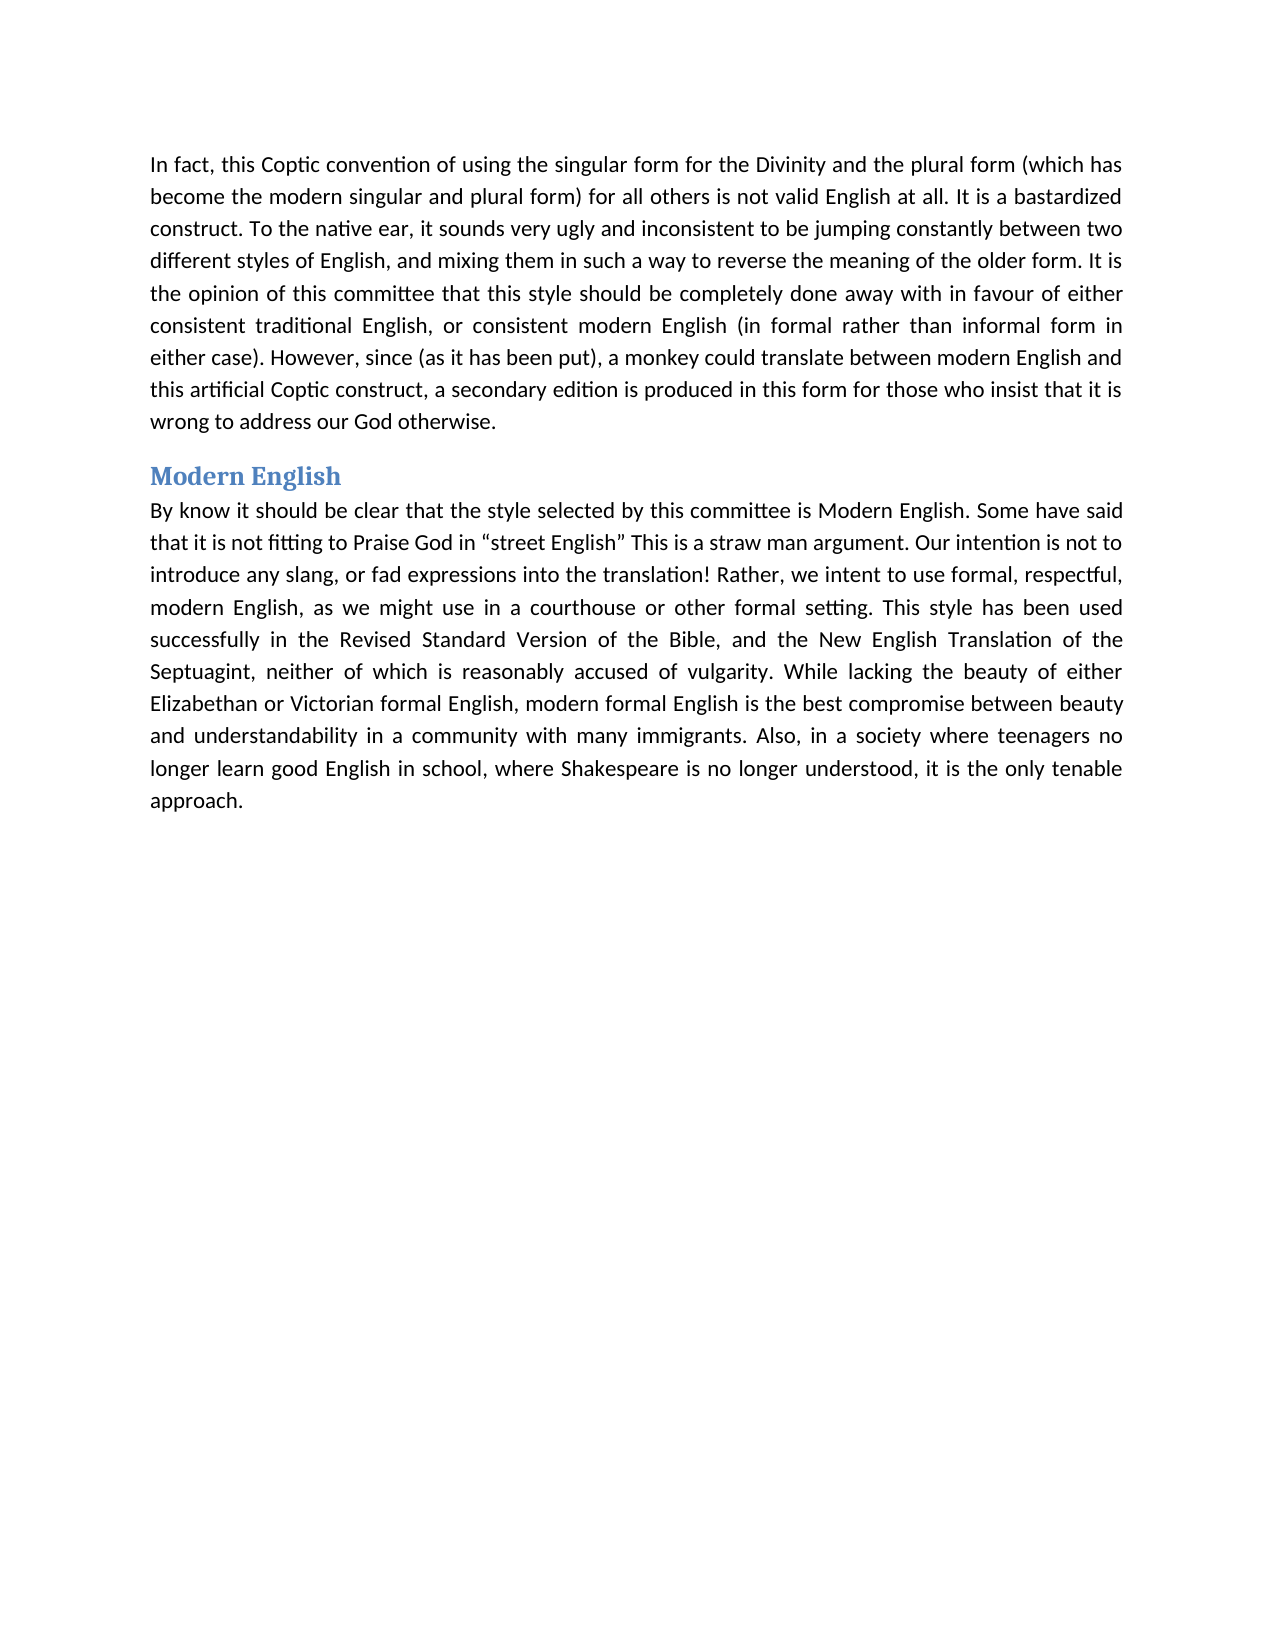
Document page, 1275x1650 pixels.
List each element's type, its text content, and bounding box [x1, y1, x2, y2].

text By know it should be clear that the style selected by this committee is Modern English. Some have said that it is not fitting to Praise God in “street English” This is a straw man argument. Our intention is not to introduce any slang, or fad expressions into the translation! Rather, we intent to use formal, respectful, modern English, as we might use in a courthouse or other formal setting. This style has been used successfully in the Revised Standard Version of the Bible, and the New English Translation of the Septuagint, neither of which is reasonably accused of vulgarity. While lacking the beauty of either Elizabethan or Victorian formal English, modern formal English is the best compromise between beauty and understandability in a community with many immigrants. Also, in a society where teenagers no longer learn good English in school, where Shakespeare is no longer understood, it is the only tenable approach. [150, 496, 1125, 814]
subtitle Modern English [150, 461, 1125, 492]
text In fact, this Coptic convention of using the singular form for the Divinity and the plural form (which has become the modern singular and plural form) for all others is not valid English at all. It is a bastardized construct. To the native ear, it sounds very ugly and inconsistent to be jumping constantly between two different styles of English, and mixing them in such a way to reverse the meaning of the older form. It is the opinion of this committee that this style should be completely done away with in favour of either consistent traditional English, or consistent modern English (in formal rather than informal form in either case). However, since (as it has been put), a monkey could translate between modern English and this artificial Coptic construct, a secondary edition is produced in this form for those who insist that it is wrong to address our God otherwise. [150, 150, 1125, 436]
